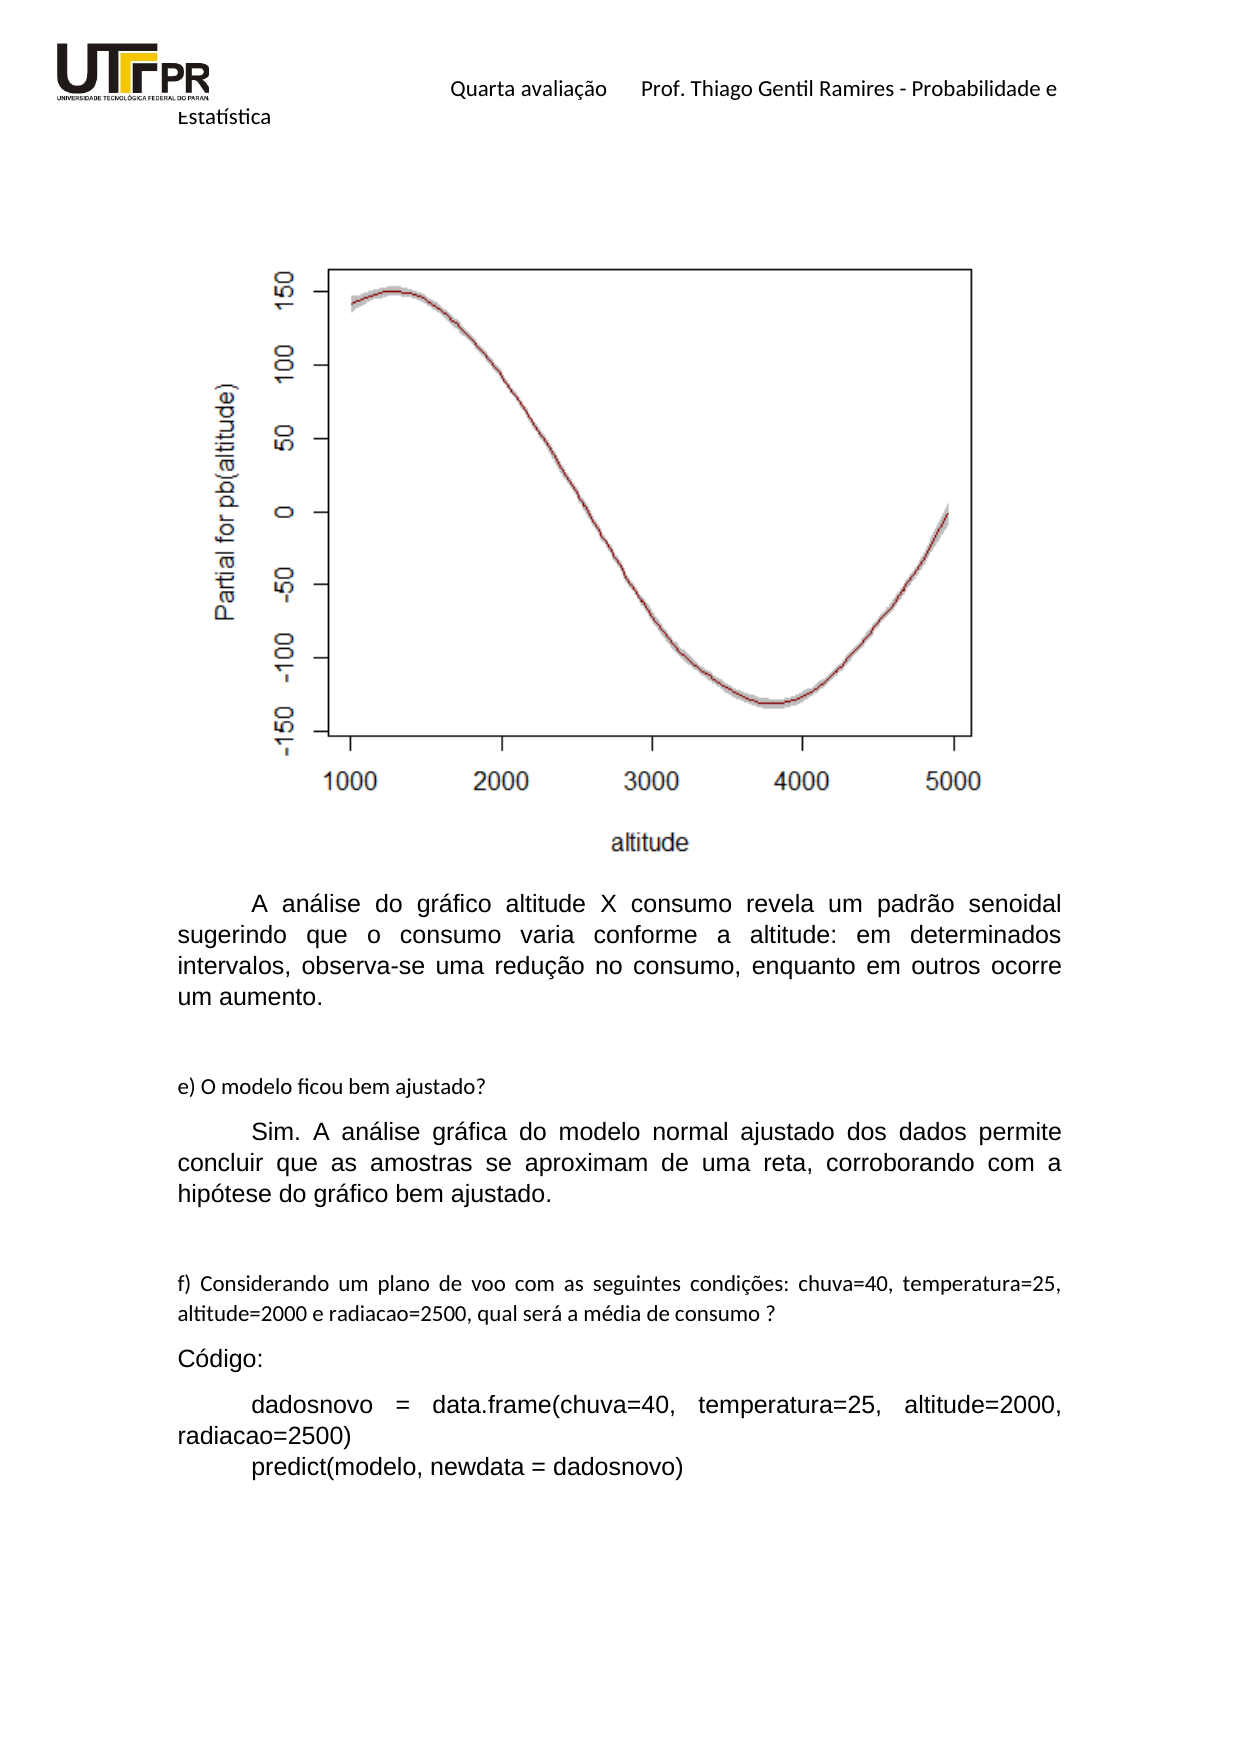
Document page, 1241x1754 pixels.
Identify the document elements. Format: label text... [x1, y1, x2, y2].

text Código: [177, 1344, 1063, 1373]
picture [206, 147, 1035, 889]
text e) O modelo ficou bem ajustado? [177, 1072, 1063, 1100]
picture [56, 28, 209, 111]
text Sim. A análise gráfica do modelo normal ajustado dos dados permite concluir que as amostras se aproximam de uma reta, corroborando com a hipótese do gráfico bem ajustado. [177, 1117, 1063, 1208]
text dadosnovo = data.frame(chuva=40, temperatura=25, altitude=2000, radiacao=2500) predict(modelo, newdata = dadosnovo) [177, 1390, 1063, 1481]
text f) Considerando um plano de voo com as seguintes condições: chuva=40, temperatura=25, altitude=2000 e radiacao=2500, qual será a média de consumo ? [177, 1269, 1063, 1328]
